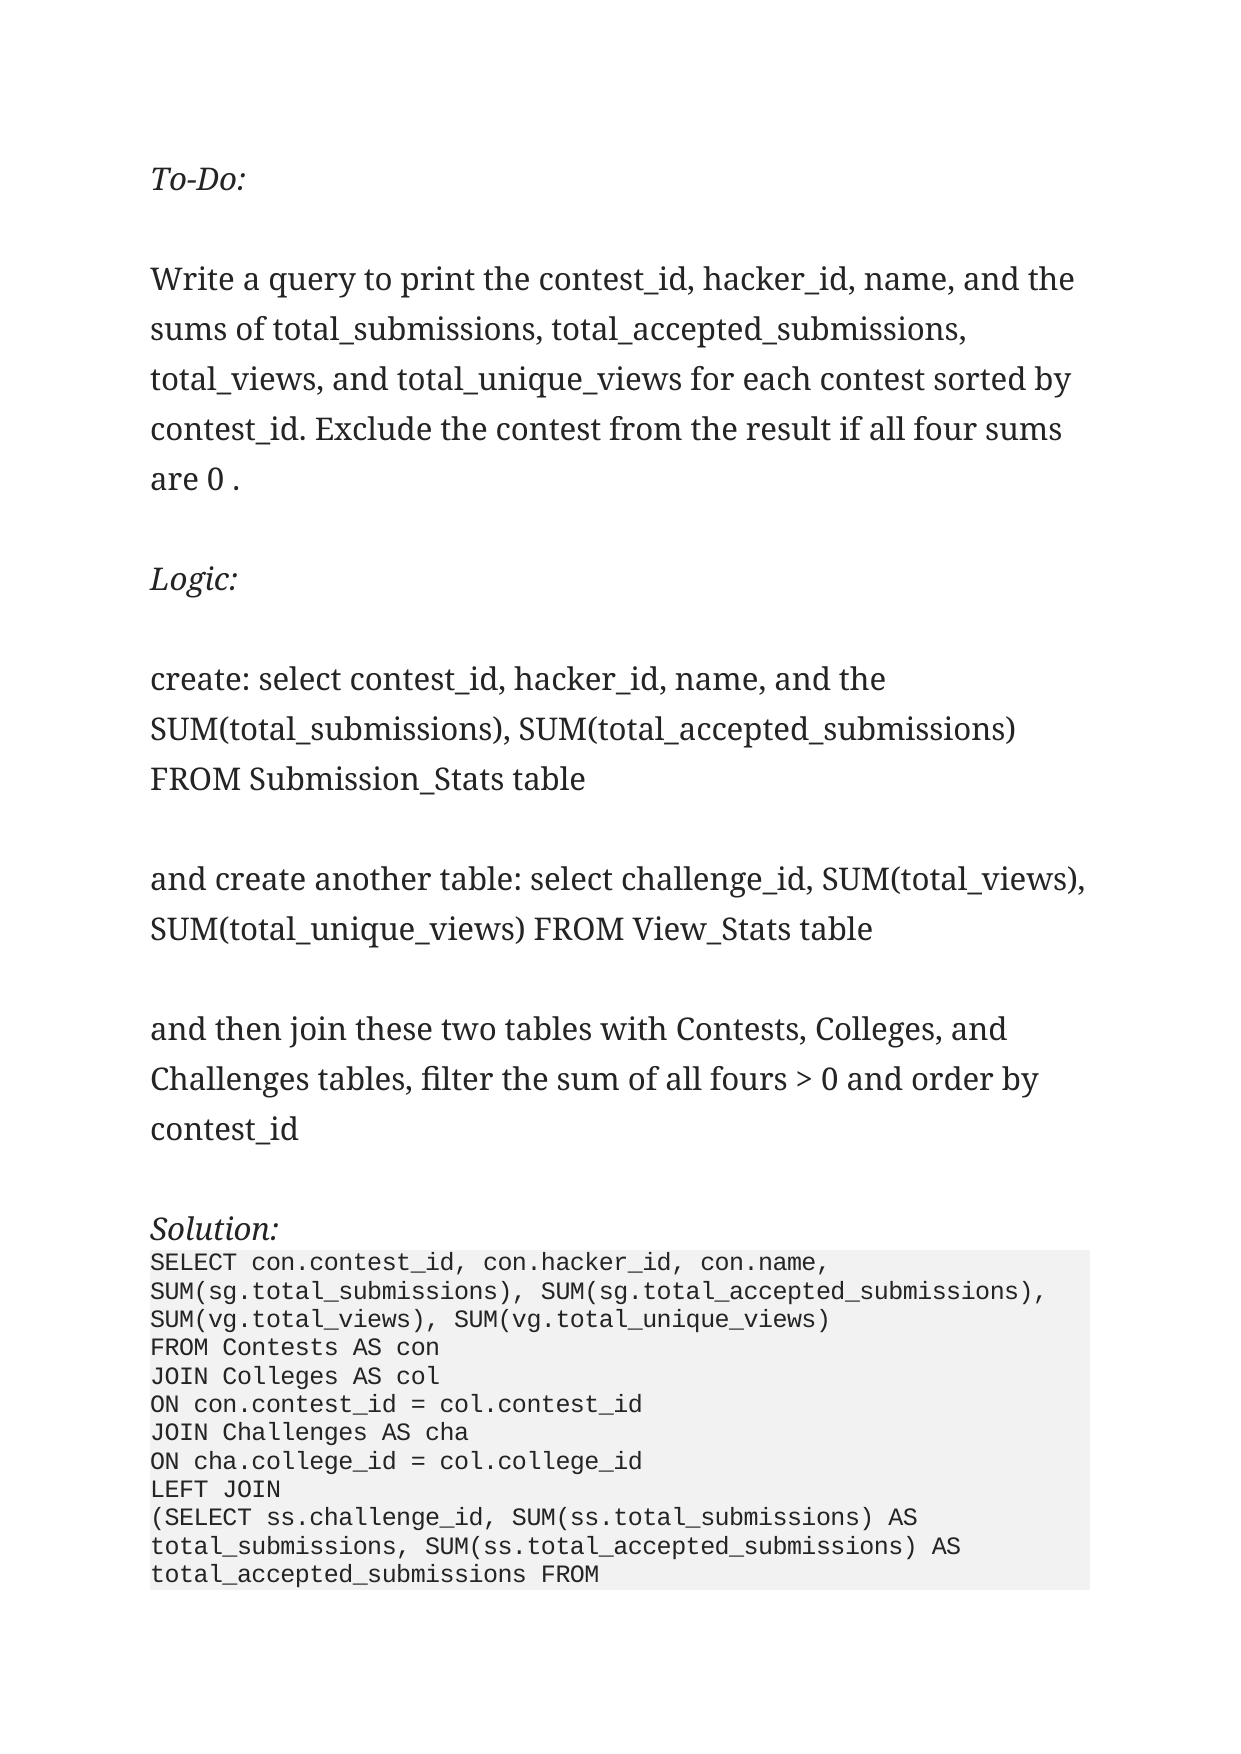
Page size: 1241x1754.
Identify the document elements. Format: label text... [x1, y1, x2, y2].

text Solution: [150, 1200, 1090, 1250]
text and create another table: select challenge_id, SUM(total_views), SUM(total_unique_views) FROM View_Stats table [150, 850, 1090, 950]
text and then join these two tables with Contests, Colleges, and Challenges tables, filter the sum of all fours > 0 and order by contest_id [150, 1000, 1090, 1150]
text create: select contest_id, hacker_id, name, and the SUM(total_submissions), SUM(total_accepted_submissions) FROM Submission_Stats table [150, 650, 1090, 800]
text To-Do: [150, 150, 1090, 200]
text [150, 1250, 1090, 1590]
text Logic: [150, 550, 1090, 600]
text Write a query to print the contest_id, hacker_id, name, and the sums of total_submissions, total_accepted_submissions, total_views, and total_unique_views for each contest sorted by contest_id. Exclude the contest from the result if all four sums are 0 . [150, 250, 1090, 500]
